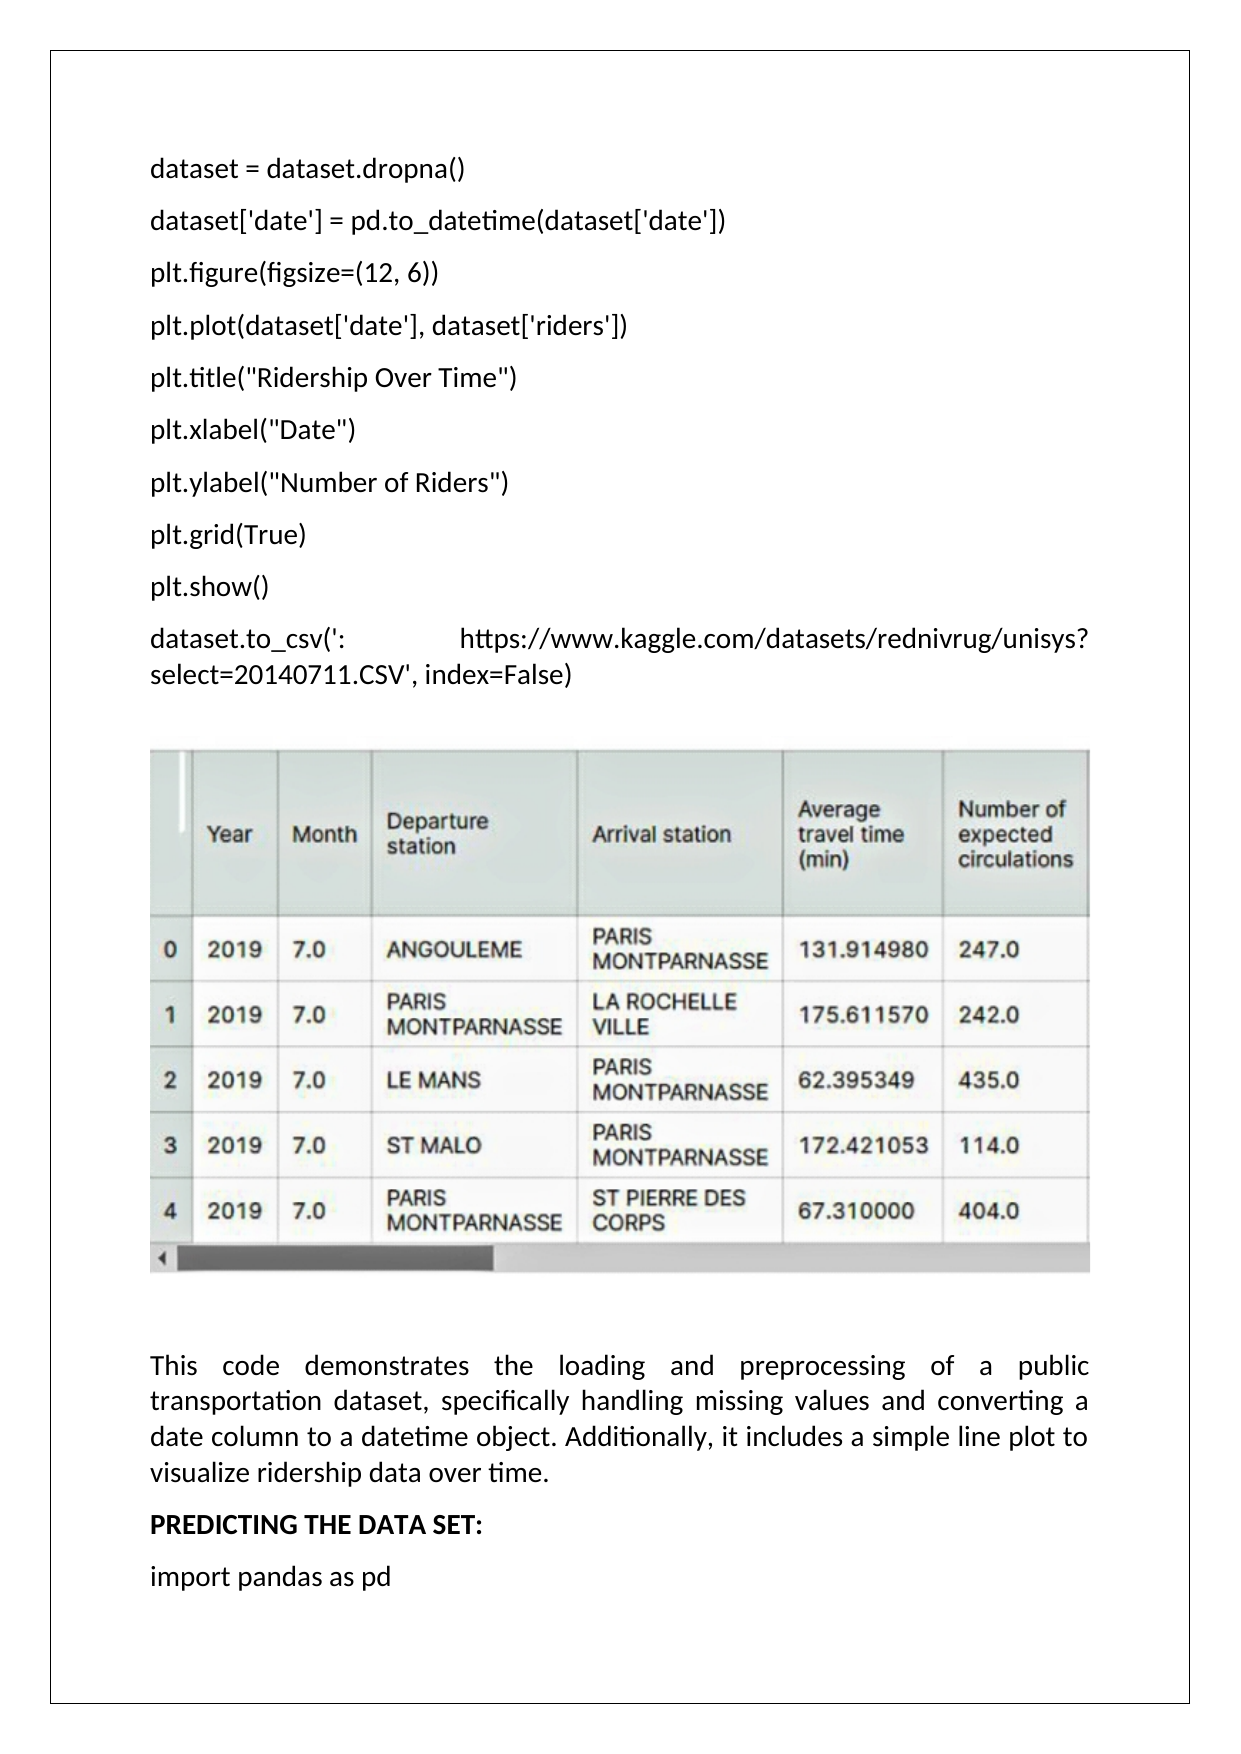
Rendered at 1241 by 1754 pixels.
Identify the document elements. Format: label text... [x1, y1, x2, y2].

text plt.figure(figsize=(12, 6)) [150, 254, 1090, 290]
text plt.title("Ridership Over Time") [150, 359, 1090, 395]
text plt.xlabel("Date") [150, 411, 1090, 447]
text This code demonstrates the loading and preprocessing of a public transportation dataset, specifically handling missing values and converting a date column to a datetime object. Additionally, it includes a simple line plot to visualize ridership data over time. [150, 1347, 1090, 1489]
text dataset = dataset.dropna() [150, 150, 1090, 186]
picture [150, 736, 1091, 1278]
text dataset.to_csv(': https://www.kaggle.com/datasets/rednivrug/unisys?select=20140711.CSV', index=False) [150, 621, 1090, 692]
text plt.grid(True) [150, 516, 1090, 552]
text dataset['date'] = pd.to_datetime(dataset['date']) [150, 202, 1090, 238]
text plt.show() [150, 568, 1090, 604]
text PREDICTING THE DATA SET: [150, 1506, 1090, 1542]
text import pandas as pd [150, 1558, 1090, 1594]
text plt.ylabel("Number of Riders") [150, 464, 1090, 499]
text plt.plot(dataset['date'], dataset['riders']) [150, 307, 1090, 342]
